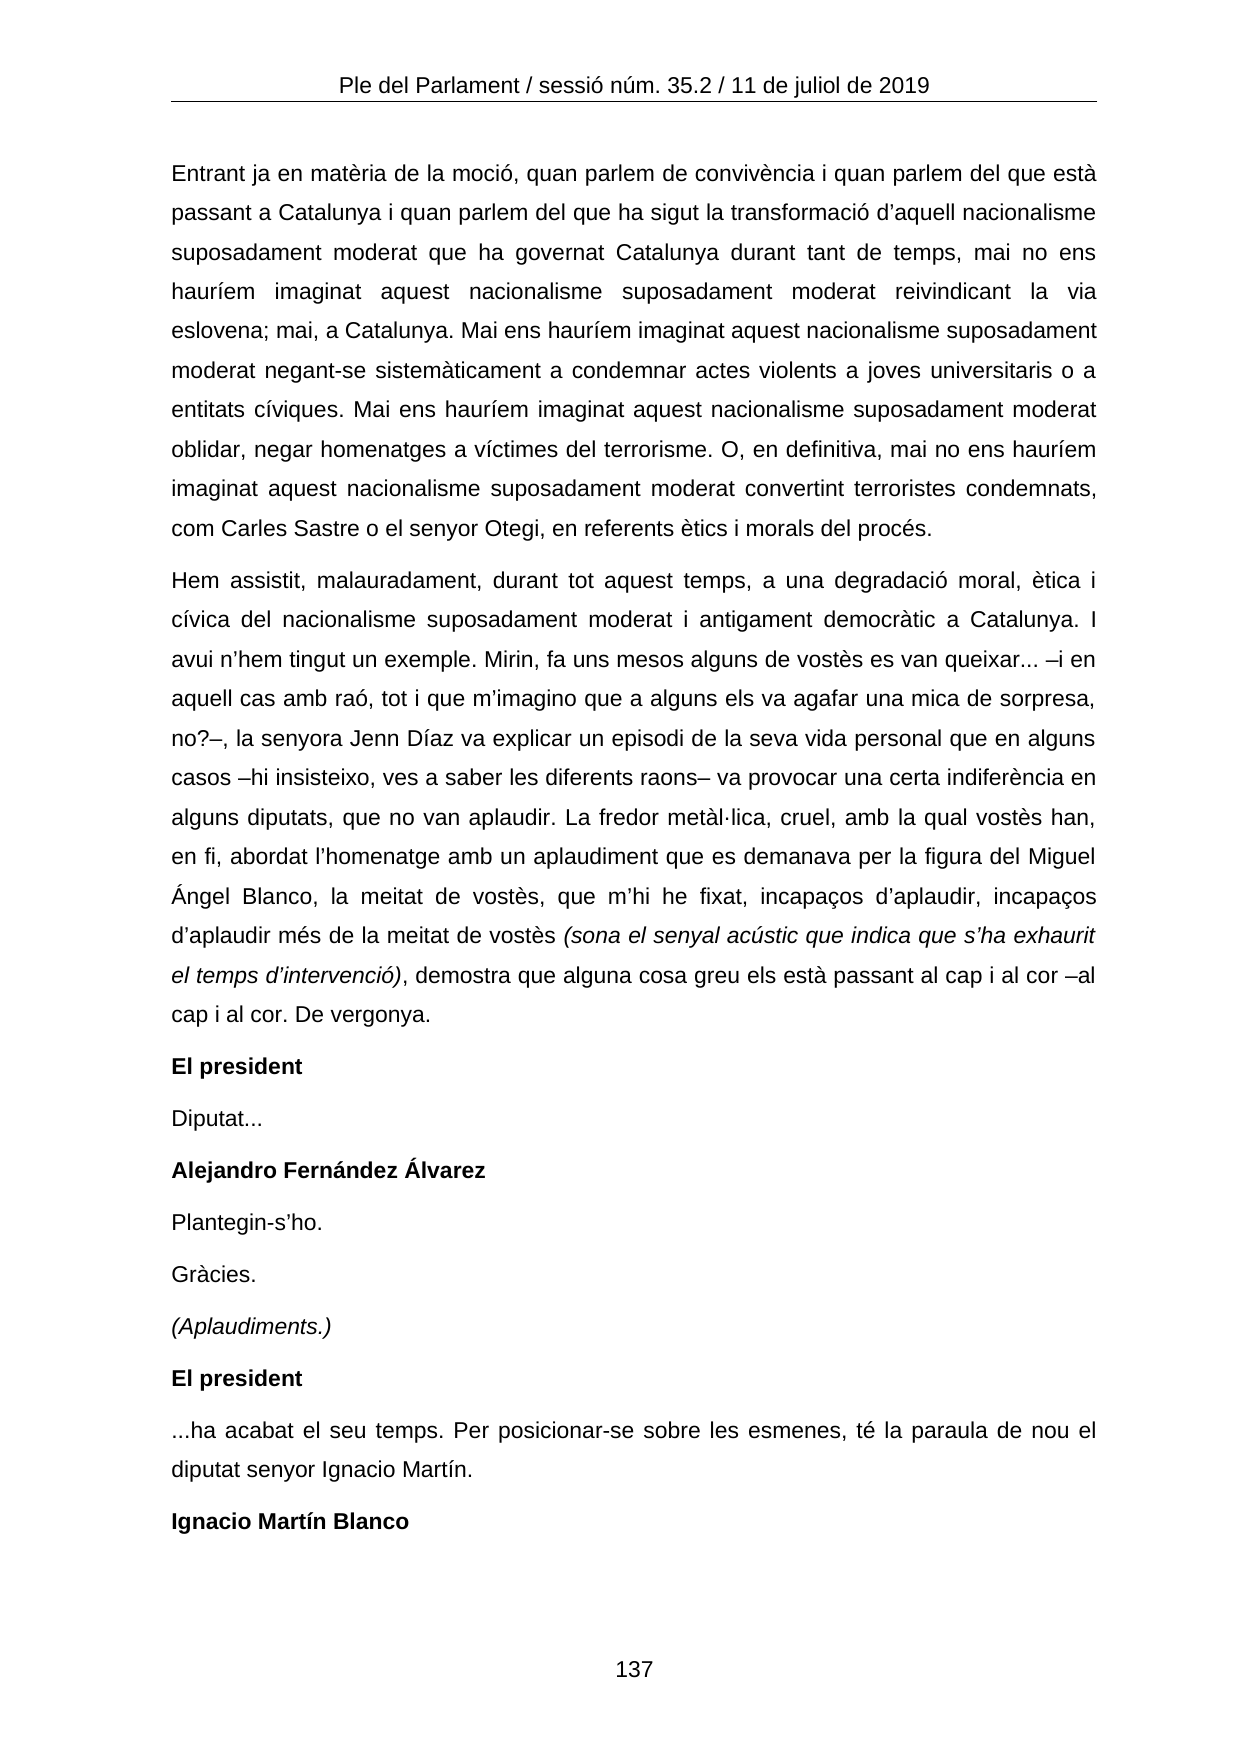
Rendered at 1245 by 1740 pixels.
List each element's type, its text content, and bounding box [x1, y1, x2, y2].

text Alejandro Fernández Álvarez [171, 1157, 1097, 1183]
text Gràcies. [171, 1261, 1097, 1287]
text Hem assistit, malauradament, durant tot aquest temps, a una degradació moral, ètica i cívica del nacionalisme suposadament moderat i antigament democràtic a Catalunya. I avui n’hem tingut un exemple. Mirin, fa uns mesos alguns de vostès es van queixar... –i en aquell cas amb raó, tot i que m’imagino que a alguns els va agafar una mica de sorpresa, no?–, la senyora Jenn Díaz va explicar un episodi de la seva vida personal que en alguns casos –hi insisteixo, ves a saber les diferents raons– va provocar una certa indiferència en alguns diputats, que no van aplaudir. La fredor metàl·lica, cruel, amb la qual vostès han, en fi, abordat l’homenatge amb un aplaudiment que es demanava per la figura del Miguel Ángel Blanco, la meitat de vostès, que m’hi he fixat, incapaços d’aplaudir, incapaços d’aplaudir més de la meitat de vostès (sona el senyal acústic que indica que s’ha exhaurit el temps d’intervenció), demostra que alguna cosa greu els està passant al cap i al cor –al cap i al cor. De vergonya. [171, 567, 1097, 1027]
text Diputat... [171, 1105, 1097, 1131]
text El president [171, 1053, 1097, 1079]
text Plantegin-s’ho. [171, 1209, 1097, 1235]
text Entrant ja en matèria de la moció, quan parlem de convivència i quan parlem del que està passant a Catalunya i quan parlem del que ha sigut la transformació d’aquell nacionalisme suposadament moderat que ha governat Catalunya durant tant de temps, mai no ens hauríem imaginat aquest nacionalisme suposadament moderat reivindicant la via eslovena; mai, a Catalunya. Mai ens hauríem imaginat aquest nacionalisme suposadament moderat negant-se sistemàticament a condemnar actes violents a joves universitaris o a entitats cíviques. Mai ens hauríem imaginat aquest nacionalisme suposadament moderat oblidar, negar homenatges a víctimes del terrorisme. O, en definitiva, mai no ens hauríem imaginat aquest nacionalisme suposadament moderat convertint terroristes condemnats, com Carles Sastre o el senyor Otegi, en referents ètics i morals del procés. [171, 159, 1097, 541]
text ...ha acabat el seu temps. Per posicionar-se sobre les esmenes, té la paraula de nou el diputat senyor Ignacio Martín. [171, 1417, 1097, 1483]
text Ignacio Martín Blanco [171, 1508, 1097, 1535]
text (Aplaudiments.) [171, 1313, 1097, 1339]
text El president [171, 1365, 1097, 1391]
